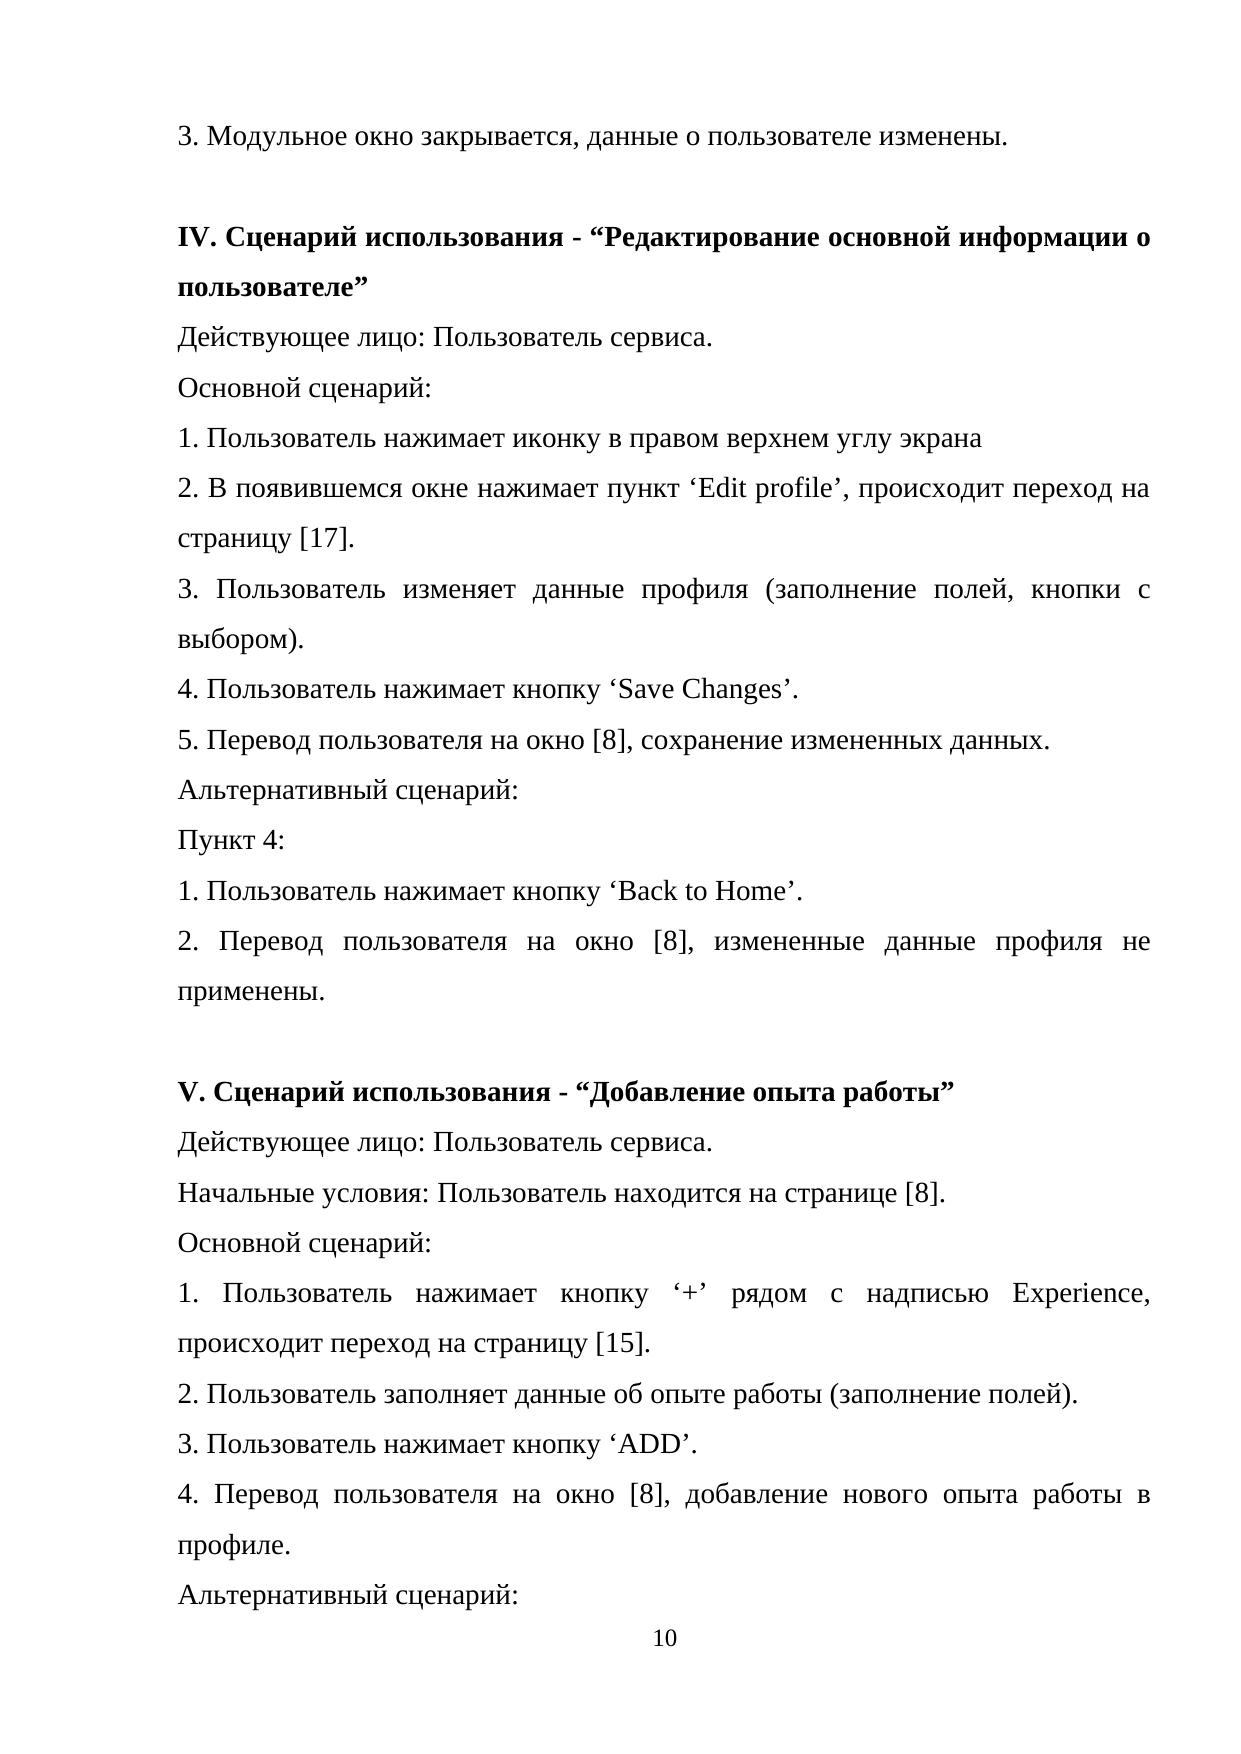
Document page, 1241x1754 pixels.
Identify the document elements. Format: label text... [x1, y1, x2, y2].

text 4. Перевод пользователя на окно [8], добавление нового опыта работы в профиле. [177, 1477, 1152, 1560]
text 1. Пользователь нажимает кнопку ‘+’ рядом с надписью Experience, происходит переход на страницу [15]. [177, 1275, 1152, 1359]
text 3. Пользователь изменяет данные профиля (заполнение полей, кнопки с выбором). [177, 571, 1152, 655]
text 1. Пользователь нажимает кнопку ‘Back to Home’. [177, 873, 1152, 906]
text 1. Пользователь нажимает иконку в правом верхнем углу экрана [177, 420, 1152, 453]
text 3. Пользователь нажимает кнопку ‘ADD’. [177, 1426, 1152, 1460]
text 2. В появившемся окне нажимает пункт ‘Edit profile’, происходит переход на страницу [17]. [177, 470, 1152, 554]
text Пункт 4: [177, 822, 1152, 856]
text Начальные условия: Пользователь находится на странице [8]. [177, 1175, 1152, 1208]
text 4. Пользователь нажимает кнопку ‘Save Changes’. [177, 672, 1152, 705]
subtitle IV. Сценарий использования - “Редактирование основной информации о пользователе” [177, 219, 1152, 303]
subtitle V. Сценарий использования - “Добавление опыта работы” [177, 1074, 1152, 1108]
text Альтернативный сценарий: [177, 772, 1152, 806]
text Действующее лицо: Пользователь сервиса. [177, 1124, 1152, 1158]
text 3. Модульное окно закрывается, данные о пользователе изменены. [177, 118, 1152, 152]
text 5. Перевод пользователя на окно [8], сохранение измененных данных. [177, 722, 1152, 755]
text 2. Пользователь заполняет данные об опыте работы (заполнение полей). [177, 1376, 1152, 1409]
text Основной сценарий: [177, 370, 1152, 403]
text Действующее лицо: Пользователь сервиса. [177, 319, 1152, 353]
text 2. Перевод пользователя на окно [8], измененные данные профиля не применены. [177, 923, 1152, 1007]
text Альтернативный сценарий: [177, 1577, 1152, 1611]
text Основной сценарий: [177, 1225, 1152, 1258]
